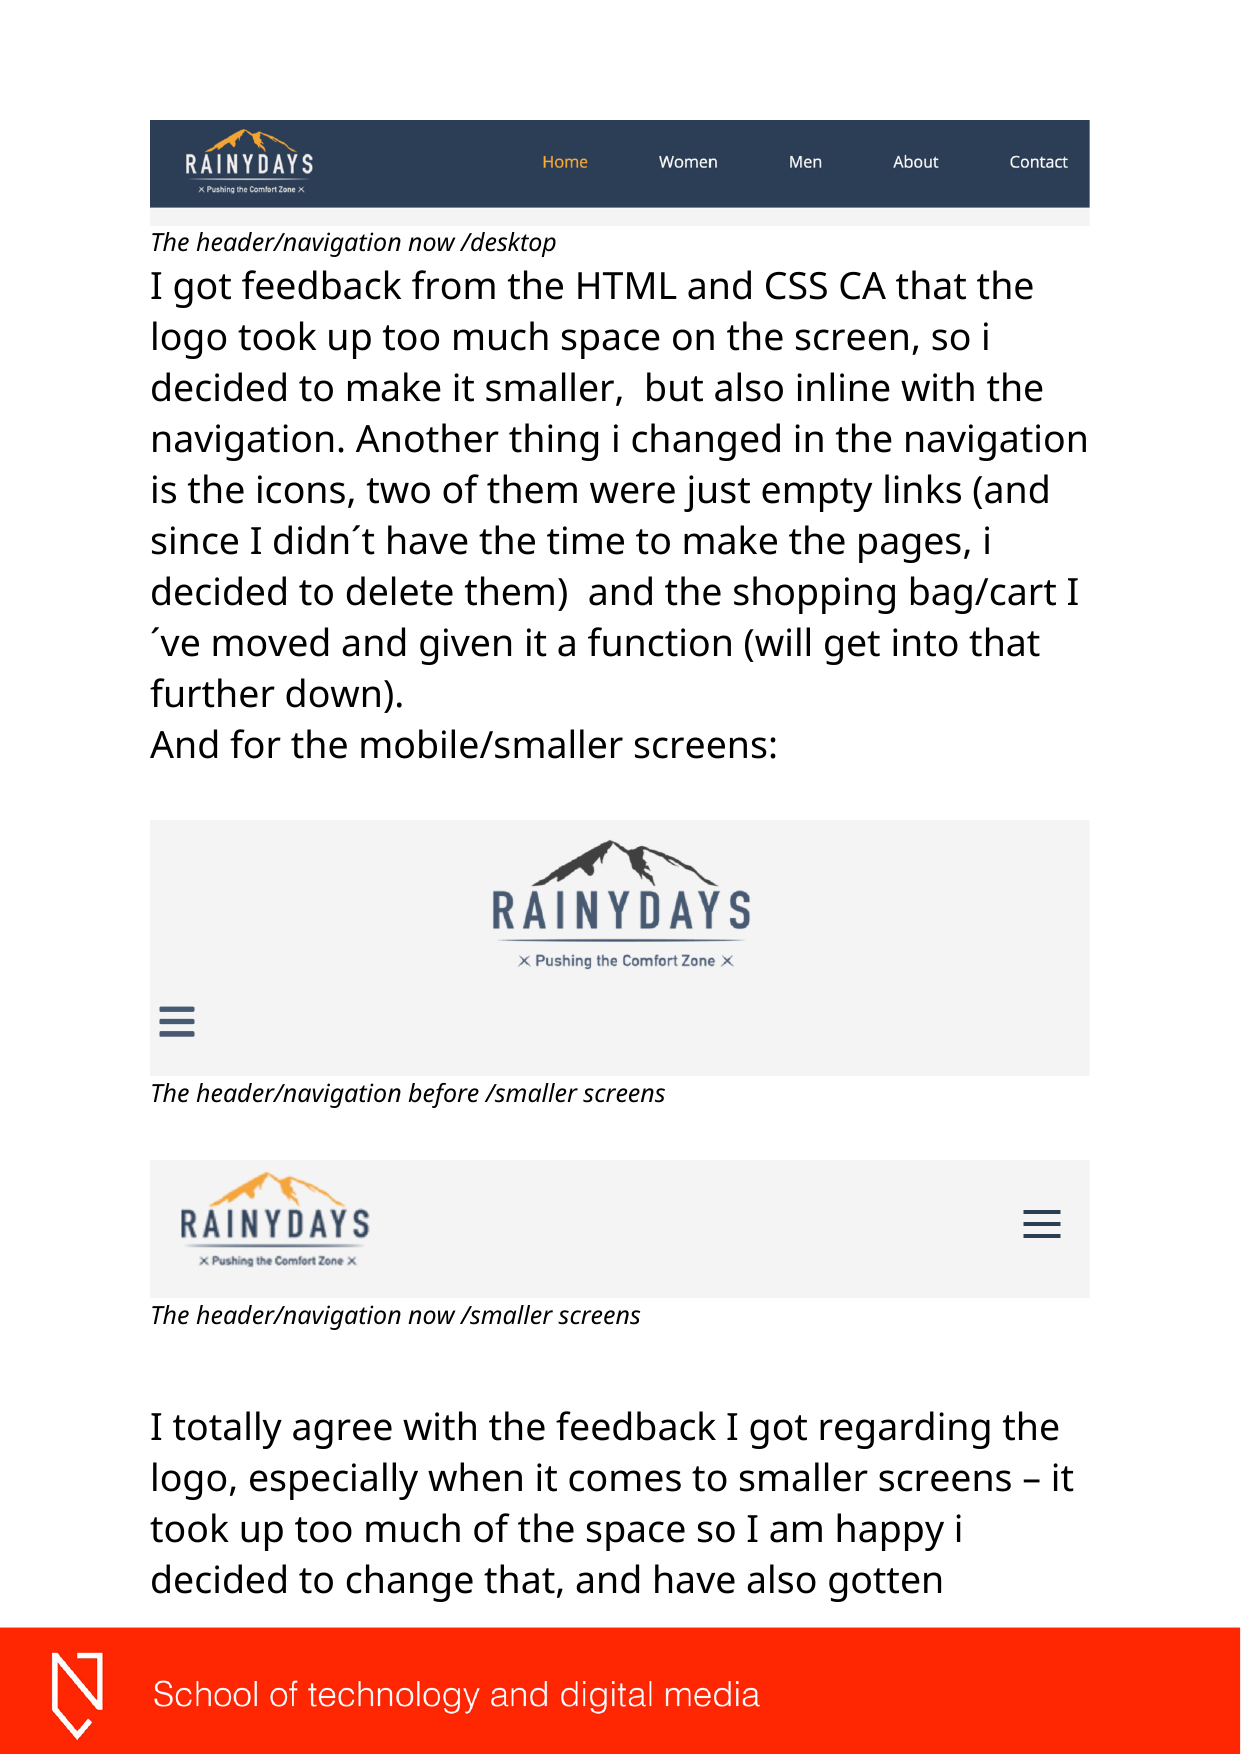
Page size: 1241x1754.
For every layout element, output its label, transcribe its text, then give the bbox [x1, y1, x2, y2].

picture [150, 1160, 1090, 1298]
text I got feedback from the HTML and CSS CA that the logo took up too much space on the screen, so i decided to make it smaller, but also inline with the navigation. Another thing i changed in the navigation is the icons, two of them were just empty links (and since I didn´t have the time to make the pages, i decided to delete them) and the shopping bag/cart I´ve moved and given it a function (will get into that further down). [150, 259, 1090, 718]
text The header/navigation now /smaller screens [150, 1298, 1090, 1332]
picture [150, 120, 1090, 226]
text The header/navigation before /smaller screens [150, 1076, 1090, 1110]
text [150, 1400, 1090, 1604]
text And for the mobile/smaller screens: [150, 718, 1090, 769]
text The header/navigation now /desktop [150, 226, 1090, 259]
picture [150, 820, 1090, 1076]
picture [0, 1618, 1241, 1754]
